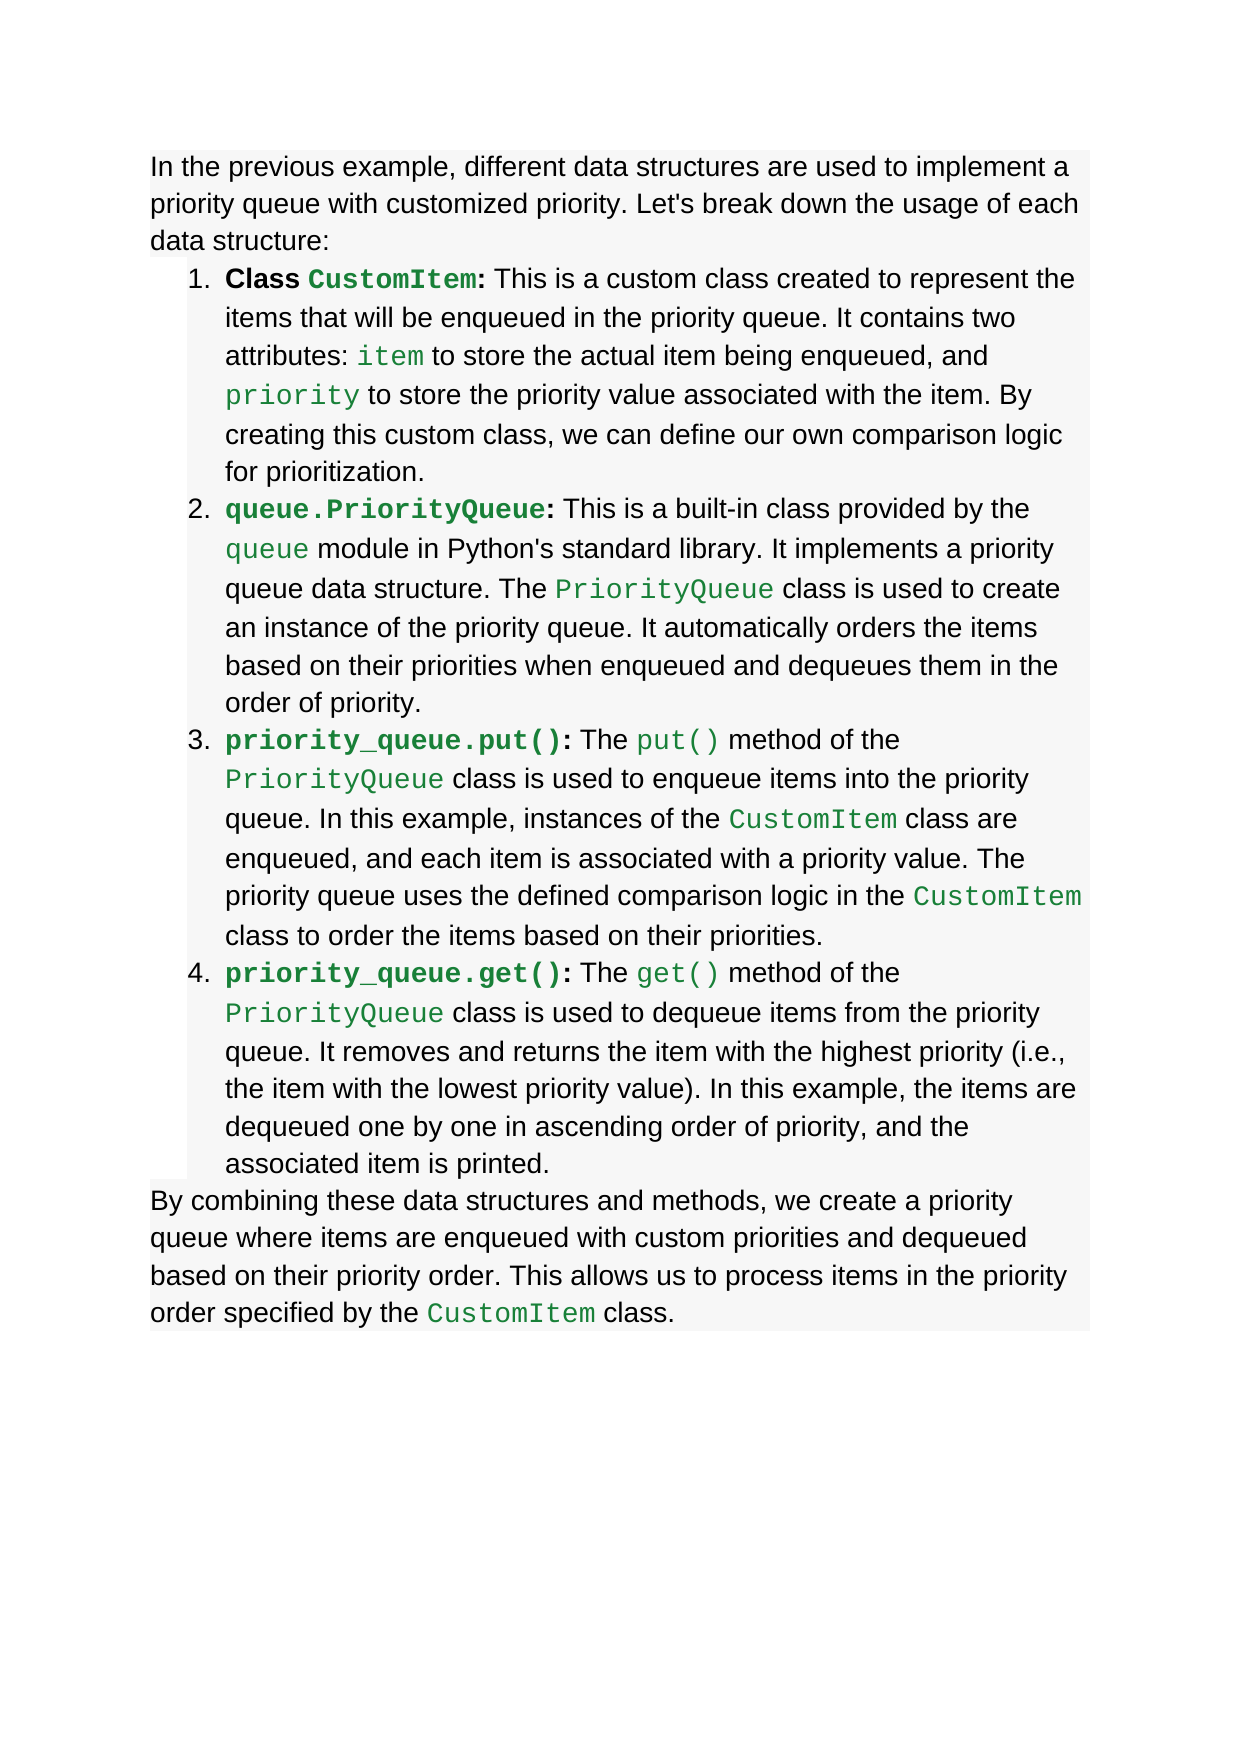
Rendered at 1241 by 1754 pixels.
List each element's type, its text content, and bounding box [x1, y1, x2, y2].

list queue.PriorityQueue: This is a built-in class provided by the queue module in Python's standard library. It implements a priority queue data structure. The PriorityQueue class is used to create an instance of the priority queue. It automatically orders the items based on their priorities when enqueued and dequeues them in the order of priority. [187, 492, 1090, 718]
list priority_queue.put(): The put() method of the PriorityQueue class is used to enqueue items into the priority queue. In this example, instances of the CustomItem class are enqueued, and each item is associated with a priority value. The priority queue uses the defined comparison logic in the CustomItem class to order the items based on their priorities. [187, 723, 1090, 951]
list priority_queue.get(): The get() method of the PriorityQueue class is used to dequeue items from the priority queue. It removes and returns the item with the highest priority (i.e., the item with the lowest priority value). In this example, the items are dequeued one by one in ascending order of priority, and the associated item is printed. [187, 956, 1090, 1179]
list Class CustomItem: This is a custom class created to represent the items that will be enqueued in the priority queue. It contains two attributes: item to store the actual item being enqueued, and priority to store the priority value associated with the item. By creating this custom class, we can define our own comparison logic for prioritization. [187, 262, 1090, 487]
text By combining these data structures and methods, we create a priority queue where items are enqueued with custom priorities and dequeued based on their priority order. This allows us to process items in the priority order specified by the CustomItem class. [150, 1184, 1090, 1331]
text In the previous example, different data structures are used to implement a priority queue with customized priority. Let's break down the usage of each data structure: [150, 150, 1090, 257]
